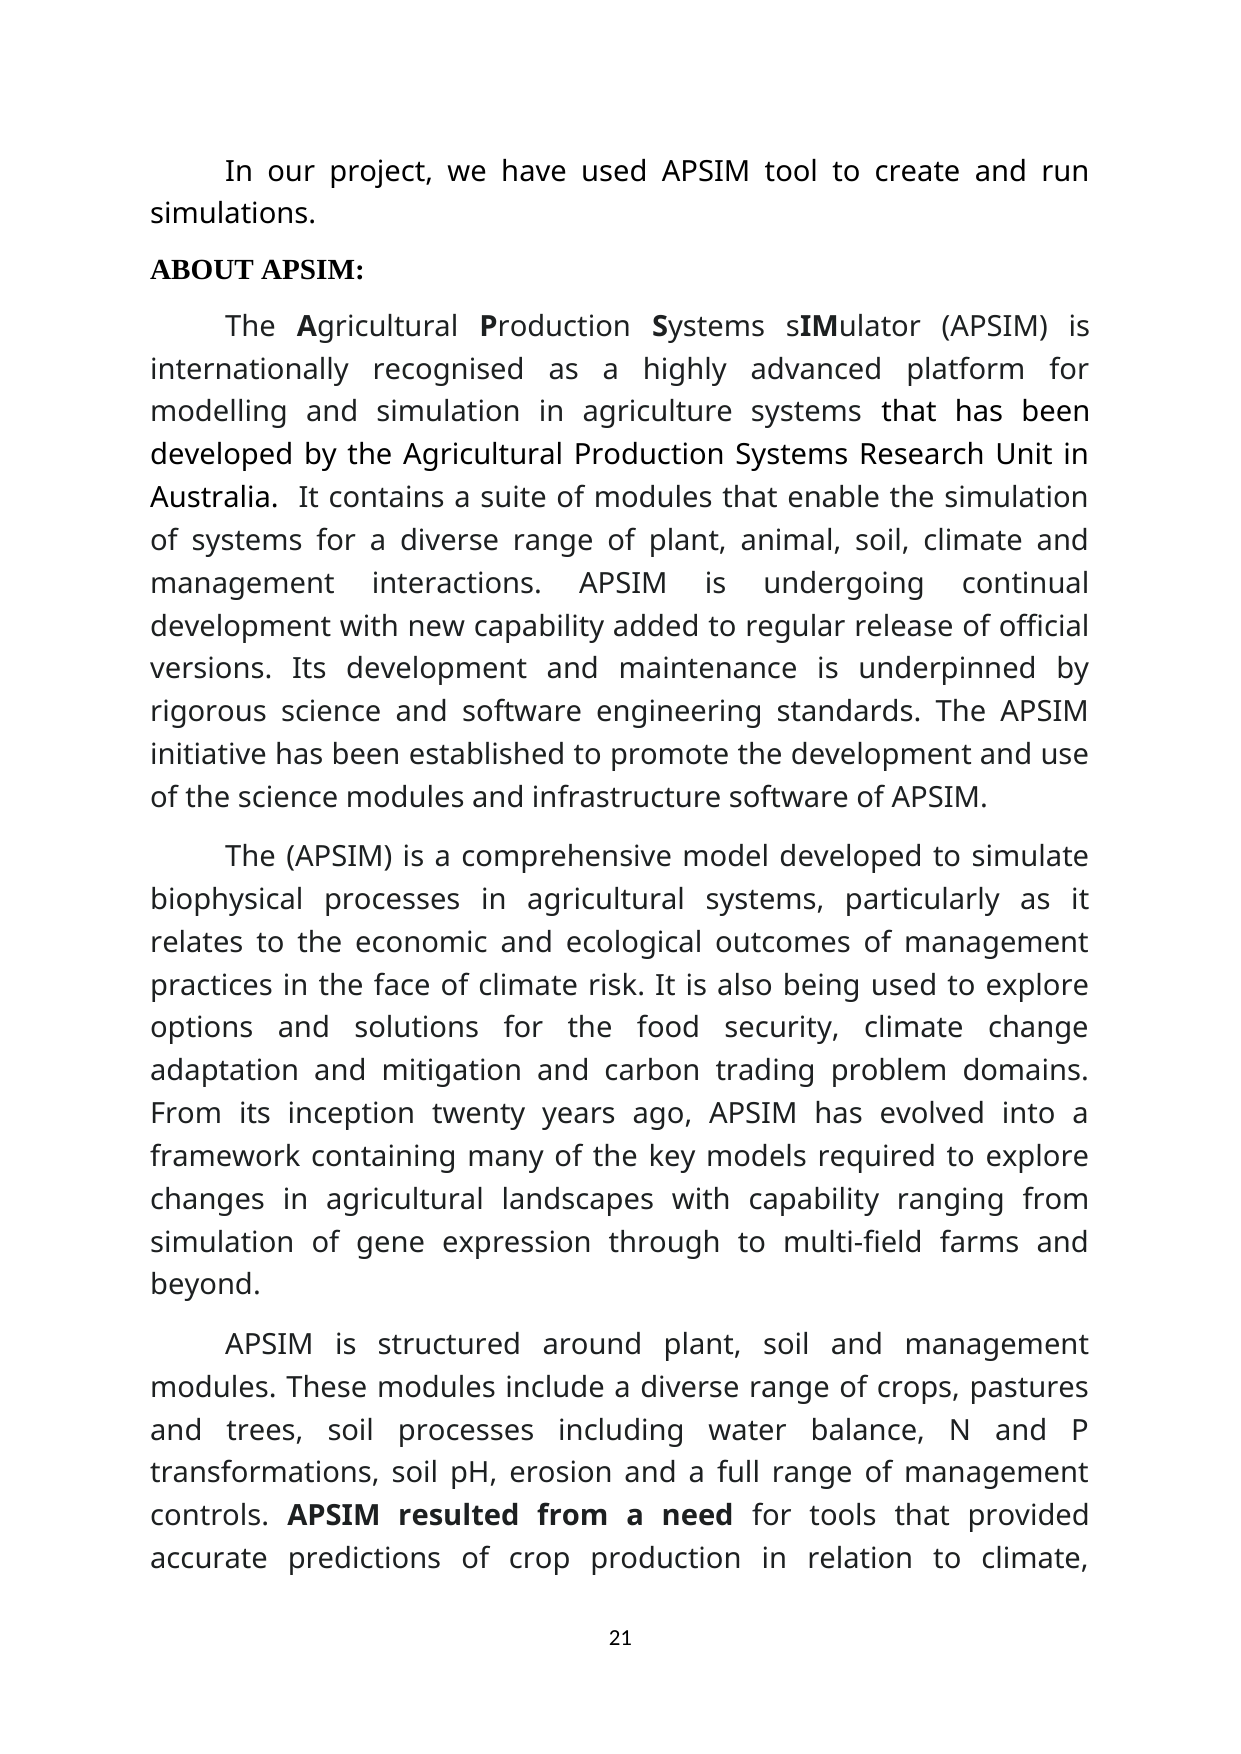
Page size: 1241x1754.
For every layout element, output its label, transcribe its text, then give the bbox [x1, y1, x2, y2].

text The Agricultural Production Systems sIMulator (APSIM) is internationally recognised as a highly advanced platform for modelling and simulation in agriculture systems that has been developed by the Agricultural Production Systems Research Unit in Australia. It contains a suite of modules that enable the simulation of systems for a diverse range of plant, animal, soil, climate and management interactions. APSIM is undergoing continual development with new capability added to regular release of official versions. Its development and maintenance is underpinned by rigorous science and software engineering standards. The APSIM initiative has been established to promote the development and use of the science modules and infrastructure software of APSIM. [150, 305, 1090, 816]
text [150, 1323, 1090, 1577]
text ABOUT APSIM: [150, 252, 1090, 286]
text In our project, we have used APSIM tool to create and run simulations. [150, 150, 1090, 232]
text The (APSIM) is a comprehensive model developed to simulate biophysical processes in agricultural systems, particularly as it relates to the economic and ecological outcomes of management practices in the face of climate risk. It is also being used to explore options and solutions for the food security, climate change adaptation and mitigation and carbon trading problem domains. From its inception twenty years ago, APSIM has evolved into a framework containing many of the key models required to explore changes in agricultural landscapes with capability ranging from simulation of gene expression through to multi-field farms and beyond. [150, 836, 1090, 1303]
